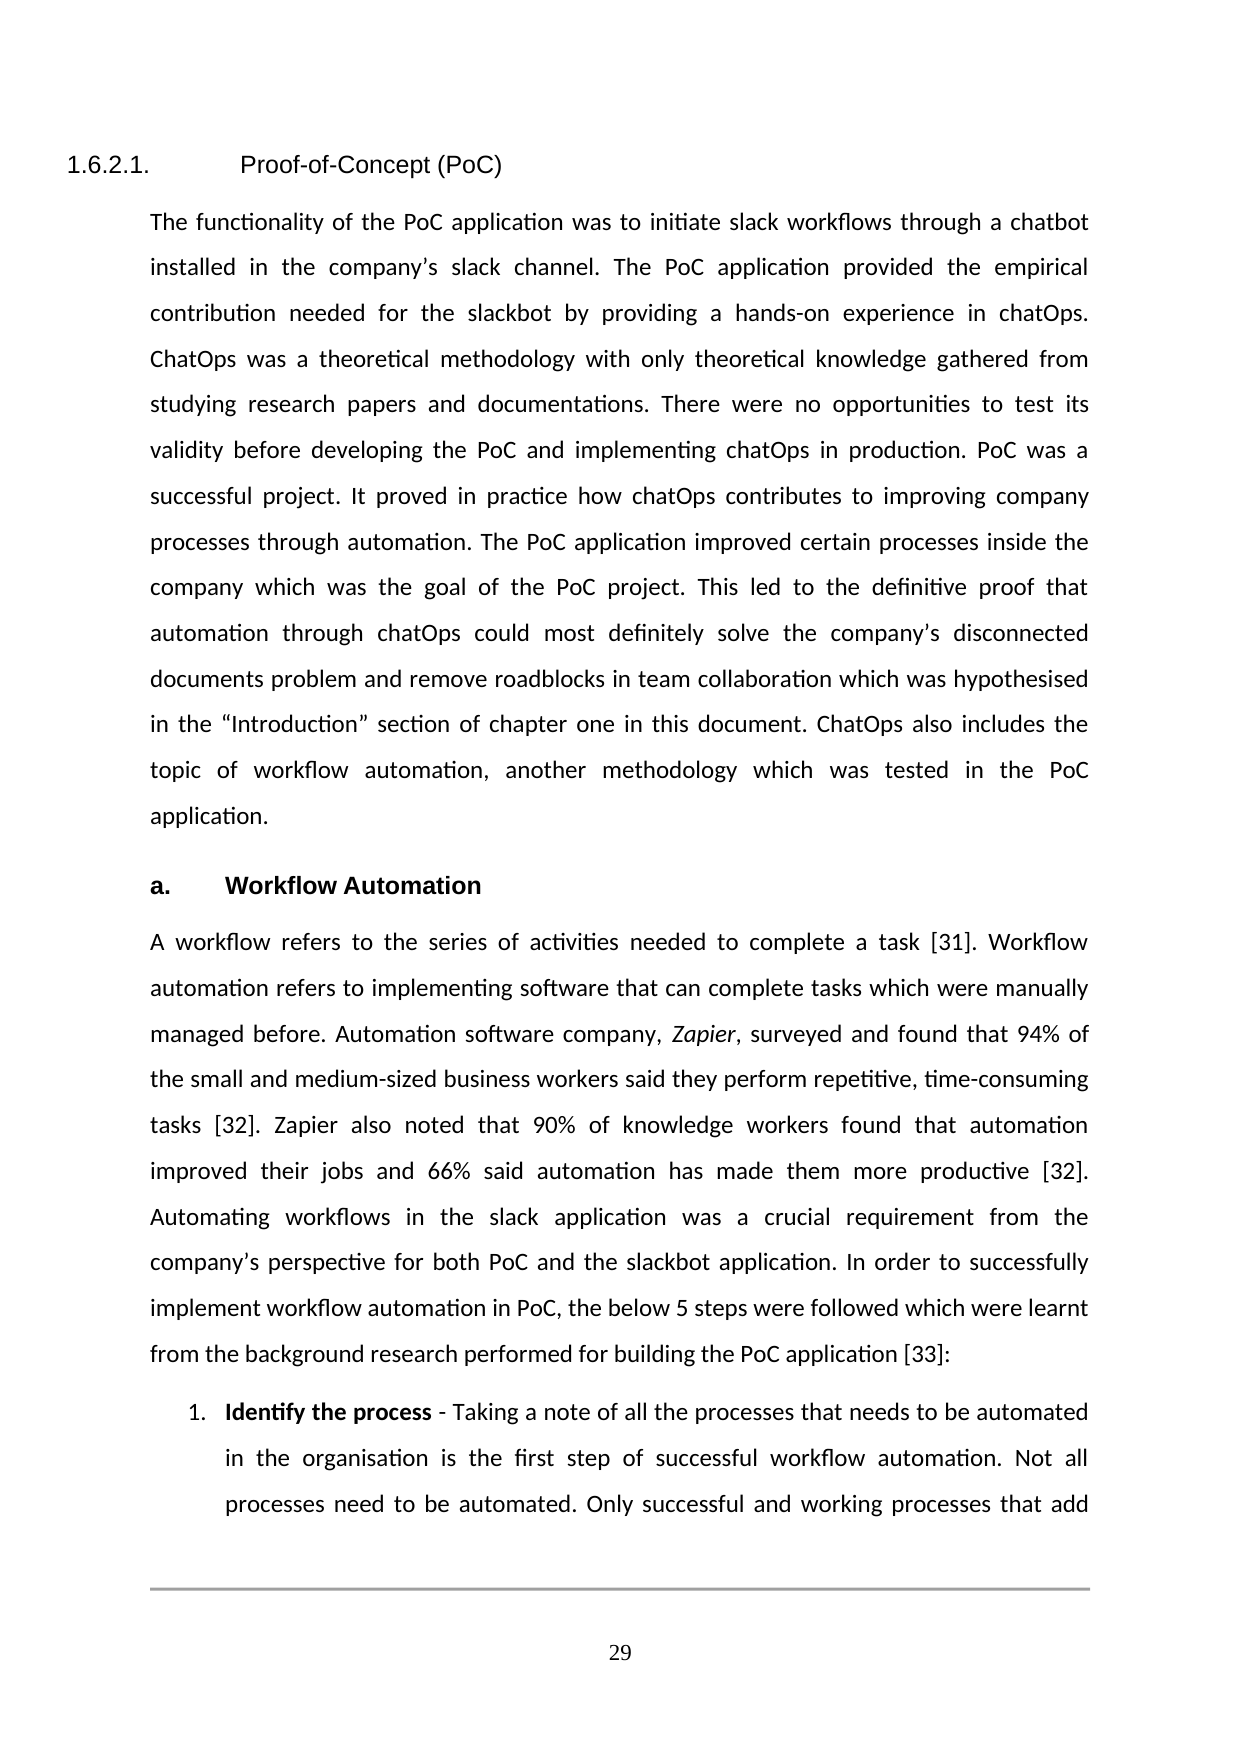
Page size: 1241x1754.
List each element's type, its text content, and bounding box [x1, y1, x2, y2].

subtitle Workflow Automation [150, 871, 1090, 899]
text A workflow refers to the series of activities needed to complete a task [31]. Workflow automation refers to implementing software that can complete tasks which were manually managed before. Automation software company, Zapier, surveyed and found that 94% of the small and medium-sized business workers said they perform repetitive, time-consuming tasks [32]. Zapier also noted that 90% of knowledge workers found that automation improved their jobs and 66% said automation has made them more productive [32]. Automating workflows in the slack application was a crucial requirement from the company’s perspective for both PoC and the slackbot application. In order to successfully implement workflow automation in PoC, the below 5 steps were followed which were learnt from the background research performed for building the PoC application [33]: [150, 926, 1090, 1368]
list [187, 1396, 1090, 1518]
subtitle Proof-of-Concept (PoC) [150, 150, 1090, 179]
text The functionality of the PoC application was to initiate slack workflows through a chatbot installed in the company’s slack channel. The PoC application provided the empirical contribution needed for the slackbot by providing a hands-on experience in chatOps. ChatOps was a theoretical methodology with only theoretical knowledge gathered from studying research papers and documentations. There were no opportunities to test its validity before developing the PoC and implementing chatOps in production. PoC was a successful project. It proved in practice how chatOps contributes to improving company processes through automation. The PoC application improved certain processes inside the company which was the goal of the PoC project. This led to the definitive proof that automation through chatOps could most definitely solve the company’s disconnected documents problem and remove roadblocks in team collaboration which was hypothesised in the “Introduction” section of chapter one in this document. ChatOps also includes the topic of workflow automation, another methodology which was tested in the PoC application. [150, 206, 1090, 831]
